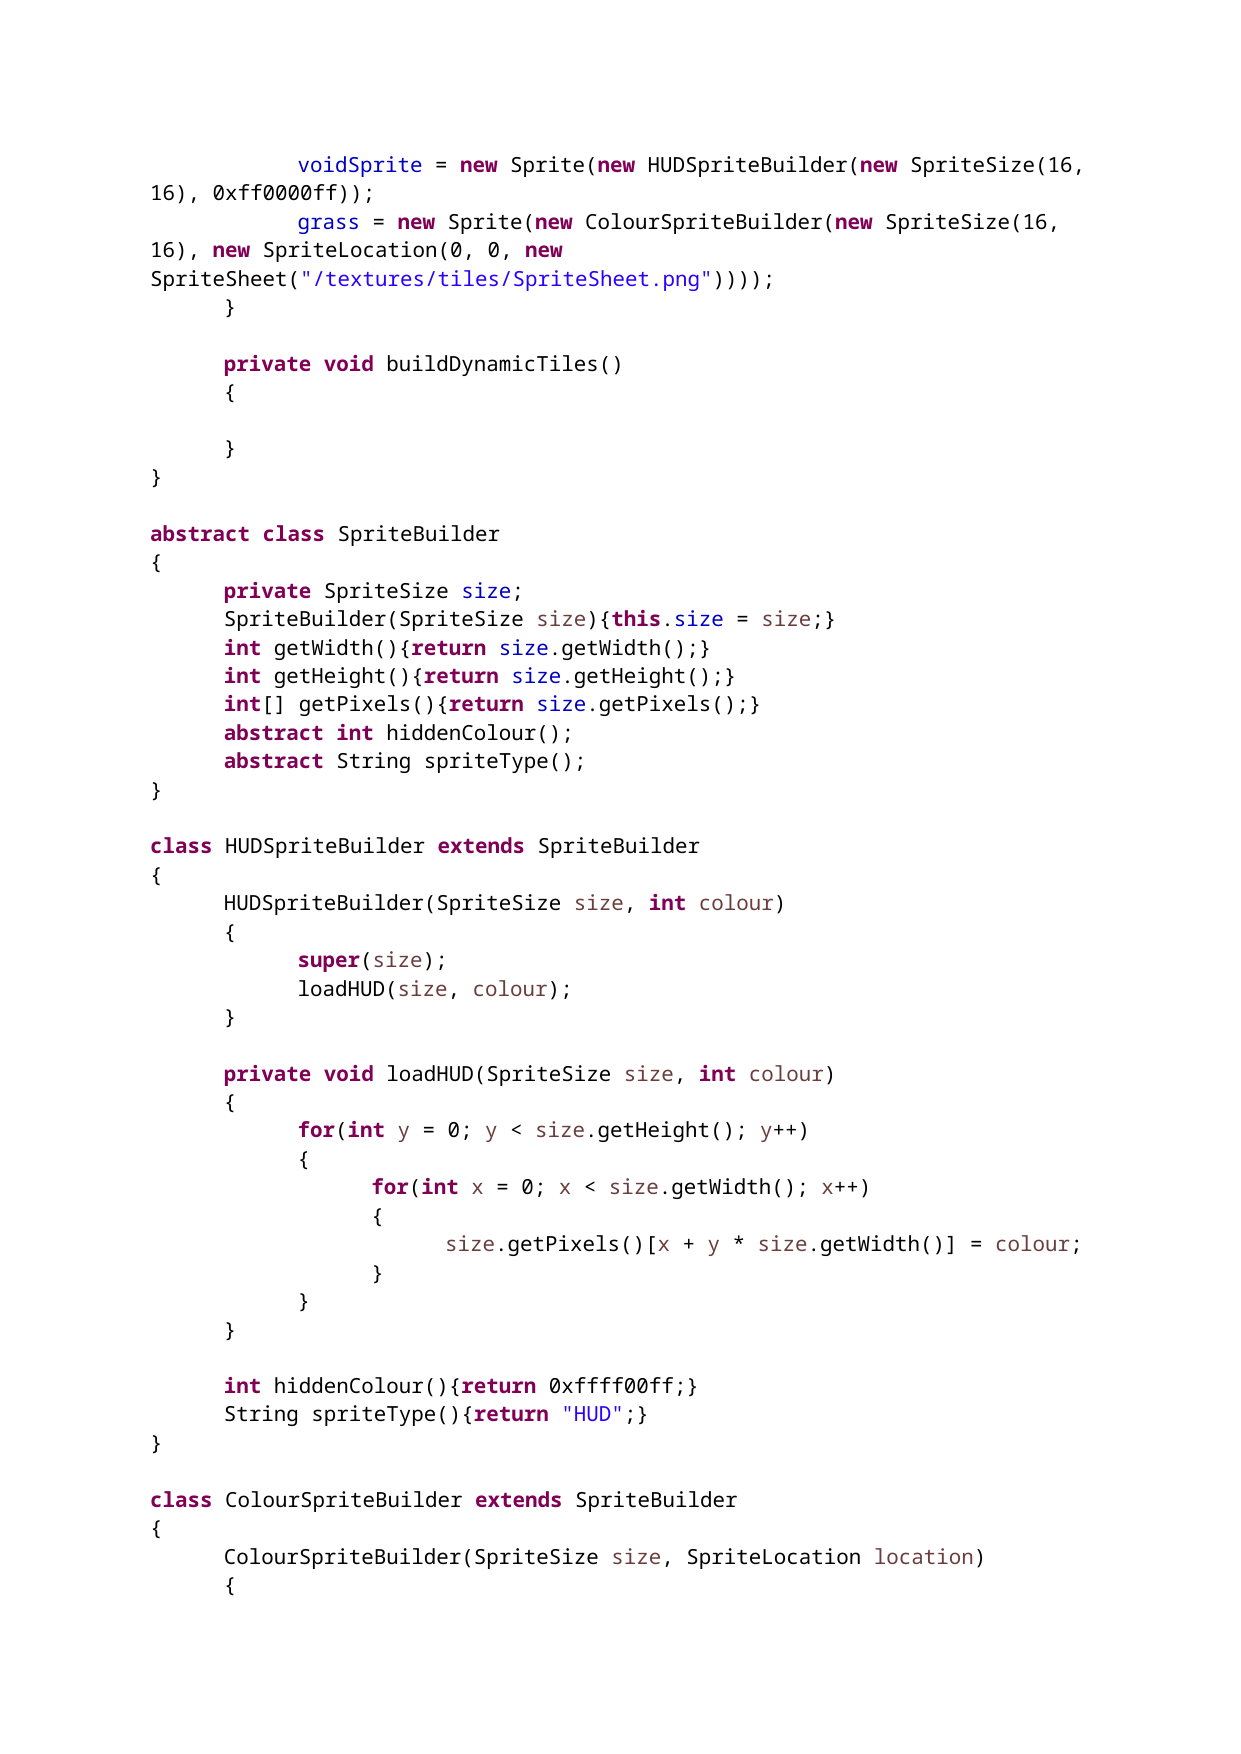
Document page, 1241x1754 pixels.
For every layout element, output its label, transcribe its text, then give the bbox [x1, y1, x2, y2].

text { [150, 547, 1090, 576]
text } [150, 775, 1090, 803]
text loadHUD(size, colour); [150, 974, 1090, 1002]
text String spriteType(){return "HUD";} [150, 1399, 1090, 1428]
text } [150, 292, 1090, 321]
text super(size); [150, 945, 1090, 974]
text private void loadHUD(SpriteSize size, int colour) [150, 1059, 1090, 1087]
text grass = new Sprite(new ColourSpriteBuilder(new SpriteSize(16, 16), new SpriteLocation(0, 0, new SpriteSheet("/textures/tiles/SpriteSheet.png")))); [150, 207, 1090, 292]
text } [150, 433, 1090, 462]
text for(int x = 0; x < size.getWidth(); x++) [150, 1172, 1090, 1201]
text { [150, 1201, 1090, 1229]
text for(int y = 0; y < size.getHeight(); y++) [150, 1116, 1090, 1144]
text int[] getPixels(){return size.getPixels();} [150, 689, 1090, 718]
text } [150, 462, 1090, 490]
text } [150, 1258, 1090, 1286]
text { [150, 1144, 1090, 1172]
text { [150, 1087, 1090, 1116]
text int getWidth(){return size.getWidth();} [150, 633, 1090, 661]
text } [150, 1315, 1090, 1343]
text voidSprite = new Sprite(new HUDSpriteBuilder(new SpriteSize(16, 16), 0xff0000ff)); [150, 150, 1090, 207]
text abstract class SpriteBuilder [150, 519, 1090, 547]
text int hiddenColour(){return 0xffff00ff;} [150, 1371, 1090, 1399]
text { [150, 377, 1090, 406]
text private void buildDynamicTiles() [150, 349, 1090, 377]
text } [150, 1286, 1090, 1315]
text class HUDSpriteBuilder extends SpriteBuilder [150, 832, 1090, 860]
text size.getPixels()[x + y * size.getWidth()] = colour; [150, 1229, 1090, 1258]
text { [150, 1513, 1090, 1542]
text abstract String spriteType(); [150, 746, 1090, 775]
text { [150, 860, 1090, 888]
text } [150, 1428, 1090, 1456]
text { [150, 1570, 1090, 1599]
text HUDSpriteBuilder(SpriteSize size, int colour) [150, 888, 1090, 917]
text class ColourSpriteBuilder extends SpriteBuilder [150, 1485, 1090, 1513]
text } [150, 1002, 1090, 1031]
text int getHeight(){return size.getHeight();} [150, 661, 1090, 689]
text private SpriteSize size; [150, 576, 1090, 604]
text SpriteBuilder(SpriteSize size){this.size = size;} [150, 604, 1090, 633]
text ColourSpriteBuilder(SpriteSize size, SpriteLocation location) [150, 1542, 1090, 1570]
text abstract int hiddenColour(); [150, 718, 1090, 746]
text { [150, 917, 1090, 945]
